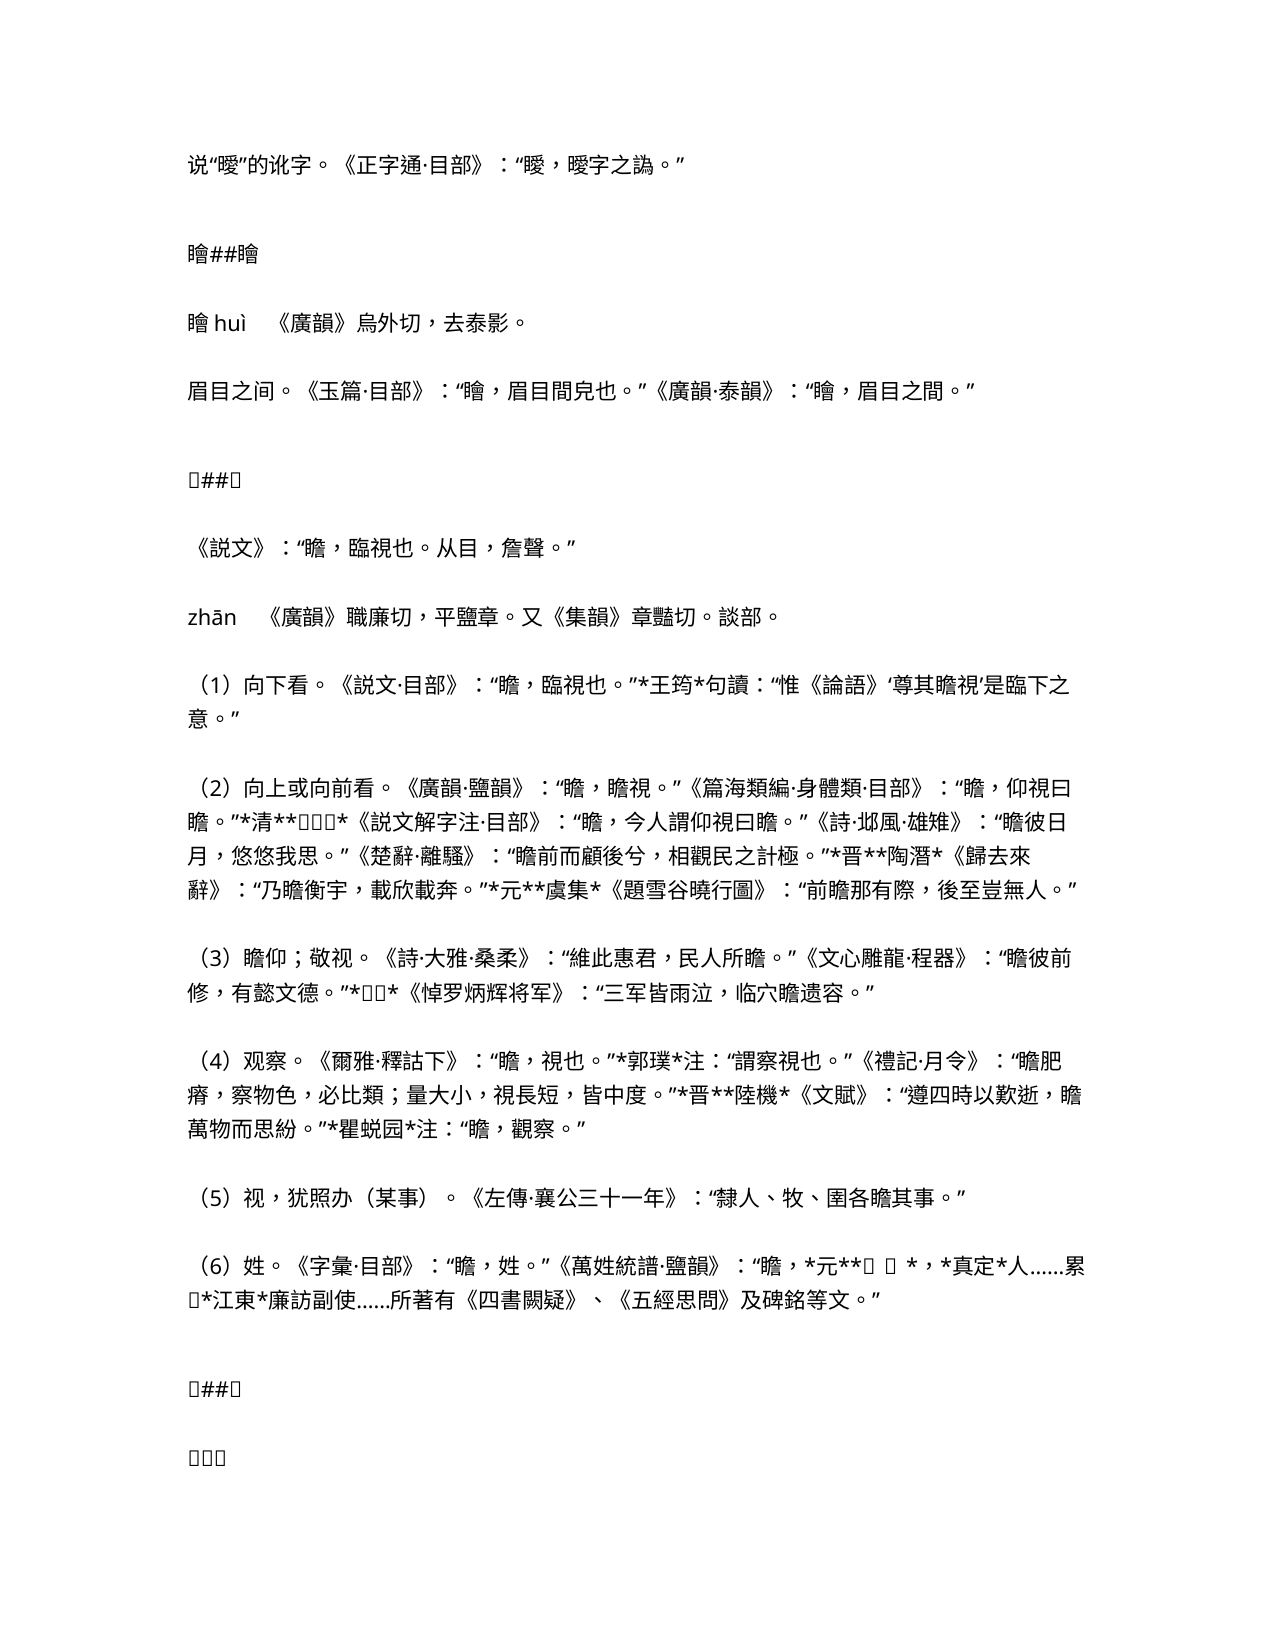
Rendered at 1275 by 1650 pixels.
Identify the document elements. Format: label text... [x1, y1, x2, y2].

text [187, 1374, 1087, 1472]
text 瞺##瞺 瞺huì 《廣韻》烏外切，去泰影。 眉目之间。《玉篇·目部》：“瞺，眉目間皃也。”《廣韻·泰韻》：“瞺，眉目之間。” [187, 239, 1087, 440]
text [187, 150, 1087, 214]
text 瞻##瞻 《説文》：“瞻，臨視也。从目，詹聲。” zhān 《廣韻》職廉切，平鹽章。又《集韻》章豔切。談部。 （1）向下看。《説文·目部》：“瞻，臨視也。”*王筠*句讀：“惟《論語》‘尊其瞻視’是臨下之意。” （2）向上或向前看。《廣韻·鹽韻》：“瞻，瞻視。”《篇海類編·身體類·目部》：“瞻，仰視曰瞻。”*清**段玉裁*《説文解字注·目部》：“瞻，今人謂仰視曰瞻。”《詩·邶風·雄雉》：“瞻彼日月，悠悠我思。”《楚辭·離騷》：“瞻前而顧後兮，相觀民之計極。”*晋**陶潛*《歸去來辭》：“乃瞻衡宇，載欣載奔。”*元**虞集*《題雪谷曉行圖》：“前瞻那有際，後至豈無人。” （3）瞻仰；敬视。《詩·大雅·桑柔》：“維此惠君，民人所瞻。”《文心雕龍·程器》：“瞻彼前修，有懿文德。”*陈毅*《悼罗炳辉将军》：“三军皆雨泣，临穴瞻遗容。” （4）观察。《爾雅·釋詁下》：“瞻，視也。”*郭璞*注：“謂察視也。”《禮記·月令》：“瞻肥瘠，察物色，必比類；量大小，視長短，皆中度。”*晋**陸機*《文賦》：“遵四時以歎逝，瞻萬物而思紛。”*瞿蜕园*注：“瞻，觀察。” （5）视，犹照办（某事）。《左傳·襄公三十一年》：“隸人、牧、圉各瞻其事。” （6）姓。《字彙·目部》：“瞻，姓。”《萬姓統譜·鹽韻》：“瞻，*元**瞻思*，*真定*人……累遷*江東*廉訪副使……所著有《四書闕疑》、《五經思問》及碑銘等文。” [187, 465, 1087, 1349]
